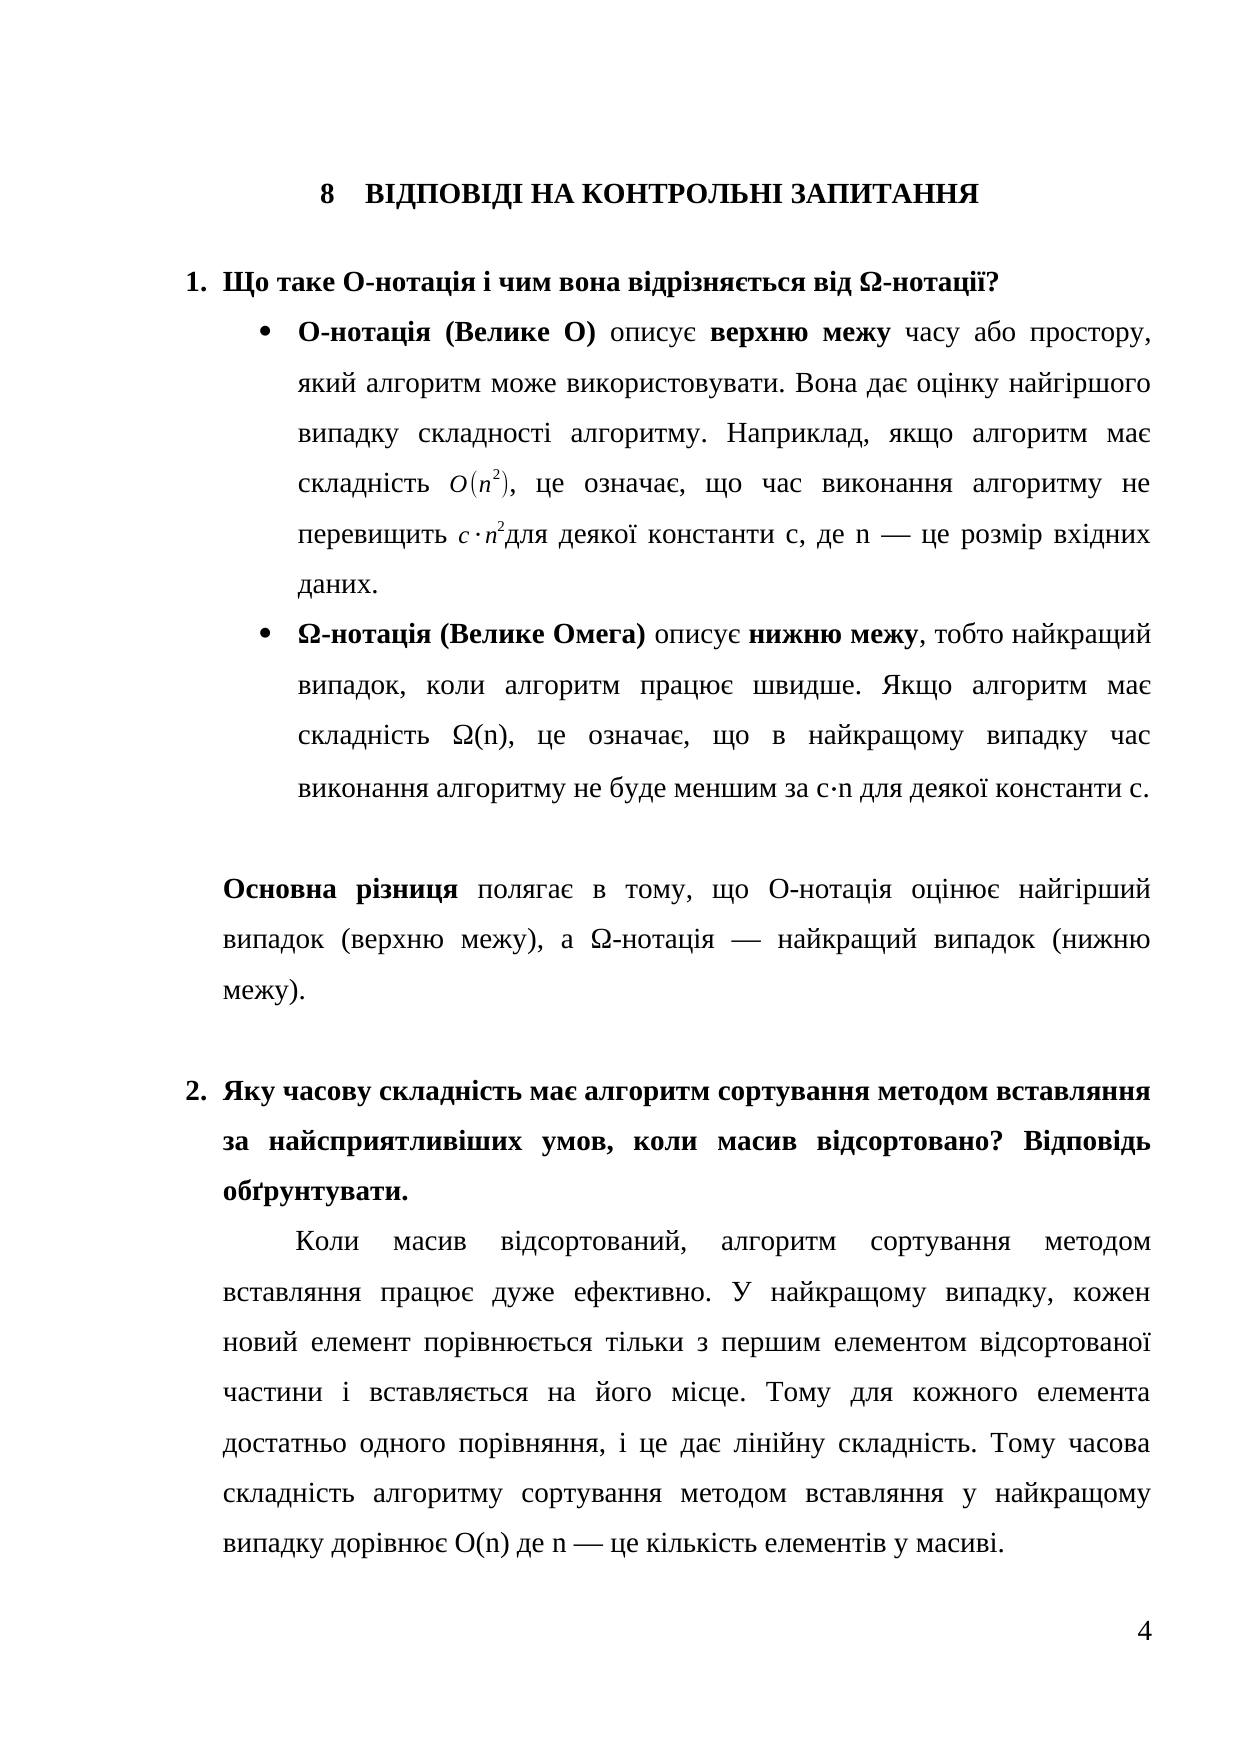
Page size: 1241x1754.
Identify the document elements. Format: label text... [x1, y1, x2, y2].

list Що таке O-нотація і чим вона відрізняється від Ω-нотації? [185, 264, 1152, 298]
list Основна різниця полягає в тому, що O-нотація оцінює найгірший випадок (верхню межу), а Ω-нотація — найкращий випадок (нижню межу). [223, 871, 1152, 1006]
list Коли масив відсортований, алгоритм сортування методом вставляння працює дуже ефективно. У найкращому випадку, кожен новий елемент порівнюється тільки з першим елементом відсортованої частини і вставляється на його місце. Тому для кожного елемента достатньо одного порівняння, і це дає лінійну складність. Тому часова складність алгоритму сортування методом вставляння у найкращому випадку дорівнює O(n) де n — це кількість елементів у масиві. [223, 1223, 1152, 1559]
list O-нотація (Велике O) описує верхню межу часу або простору, який алгоритм може використовувати. Вона дає оцінку найгіршого випадку складності алгоритму. Наприклад, якщо алгоритм має складність , це означає, що час виконання алгоритму не перевищить для деякої константи c, де n — це розмір вхідних даних. [260, 314, 1152, 600]
list Ω-нотація (Велике Омега) описує нижню межу, тобто найкращий випадок, коли алгоритм працює швидше. Якщо алгоритм має складність Ω(n), це означає, що в найкращому випадку час виконання алгоритму не буде меншим за c⋅n для деякої константи c. [260, 616, 1152, 803]
subtitle Відповіді на контрольні запитання [148, 176, 1152, 210]
list Яку часову складність має алгоритм сортування методом вставляння за найсприятливіших умов, коли масив відсортовано? Відповідь обґрунтувати. [185, 1073, 1152, 1207]
